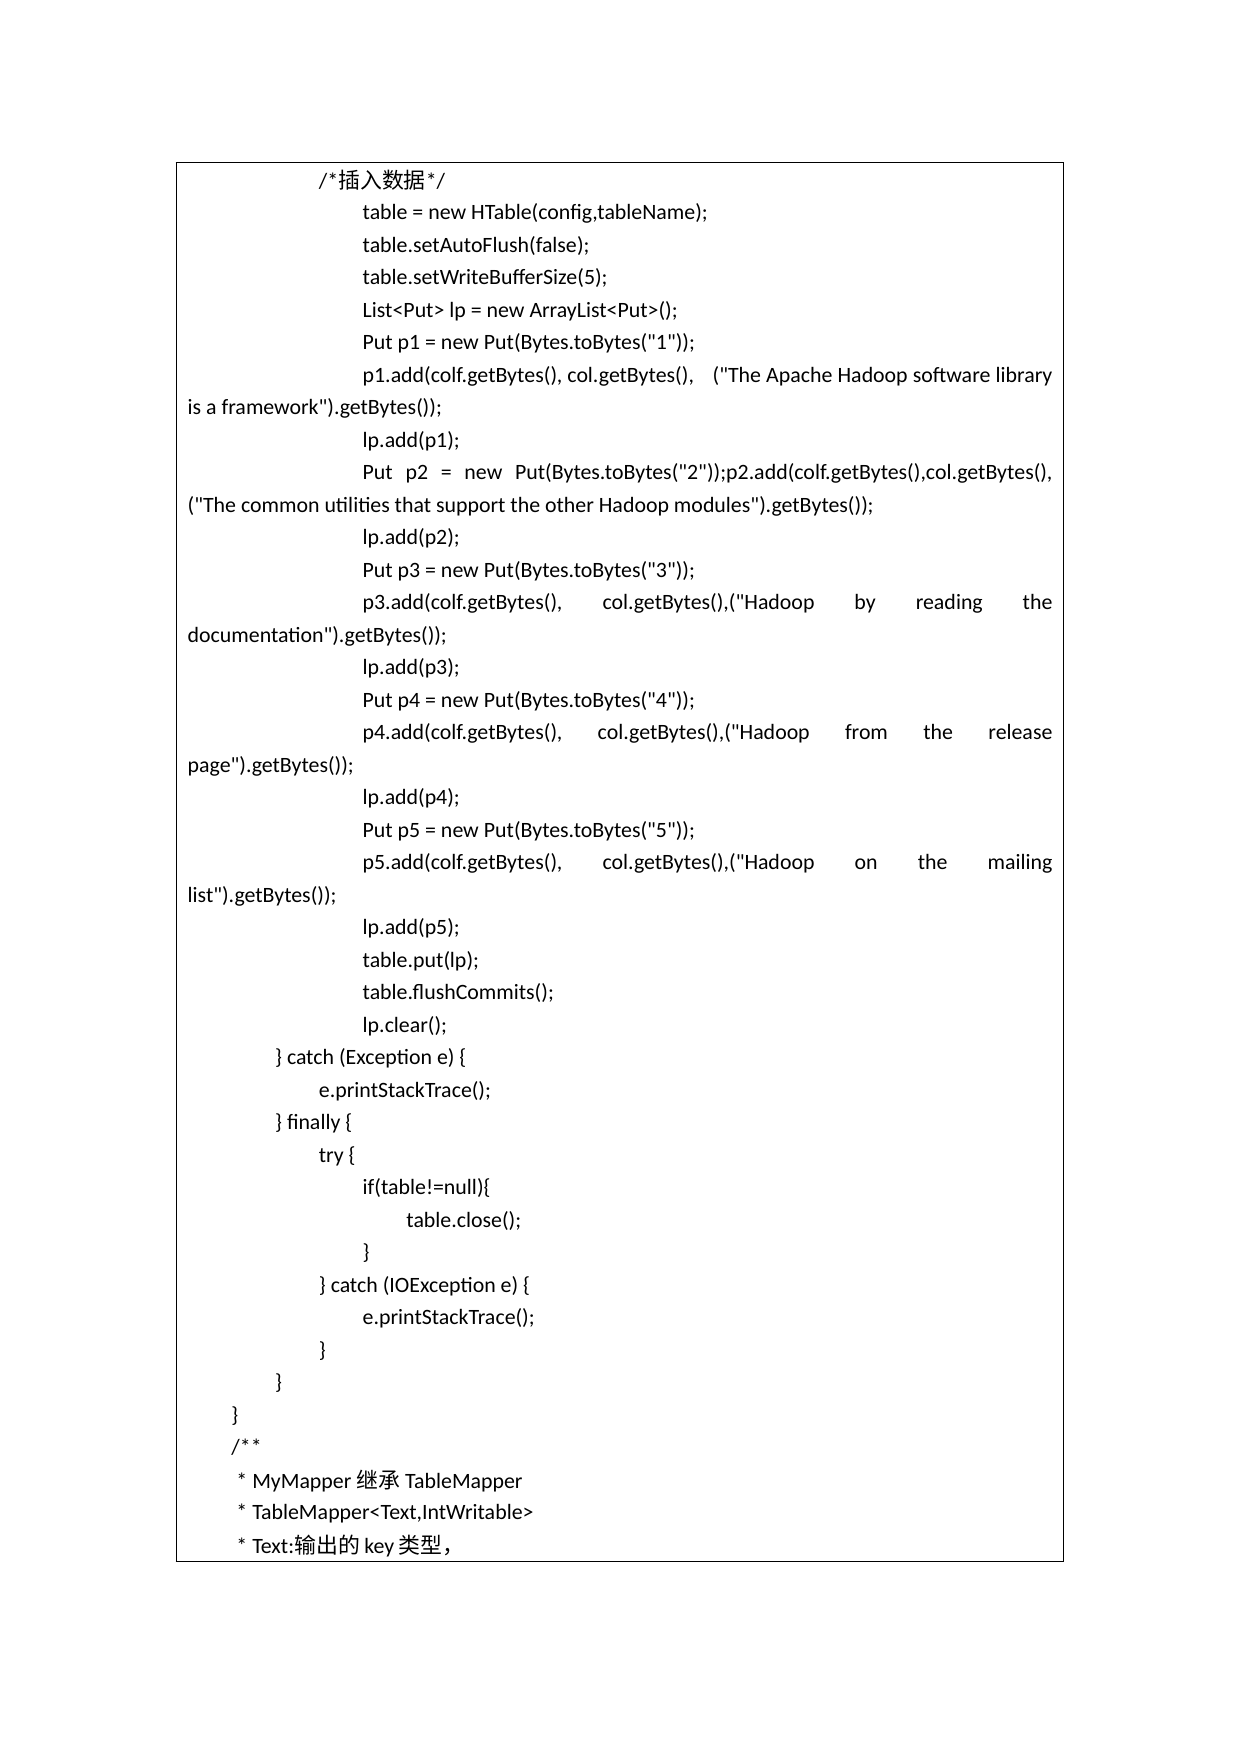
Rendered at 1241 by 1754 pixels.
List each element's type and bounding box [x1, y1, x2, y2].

table_header [177, 163, 1063, 1561]
